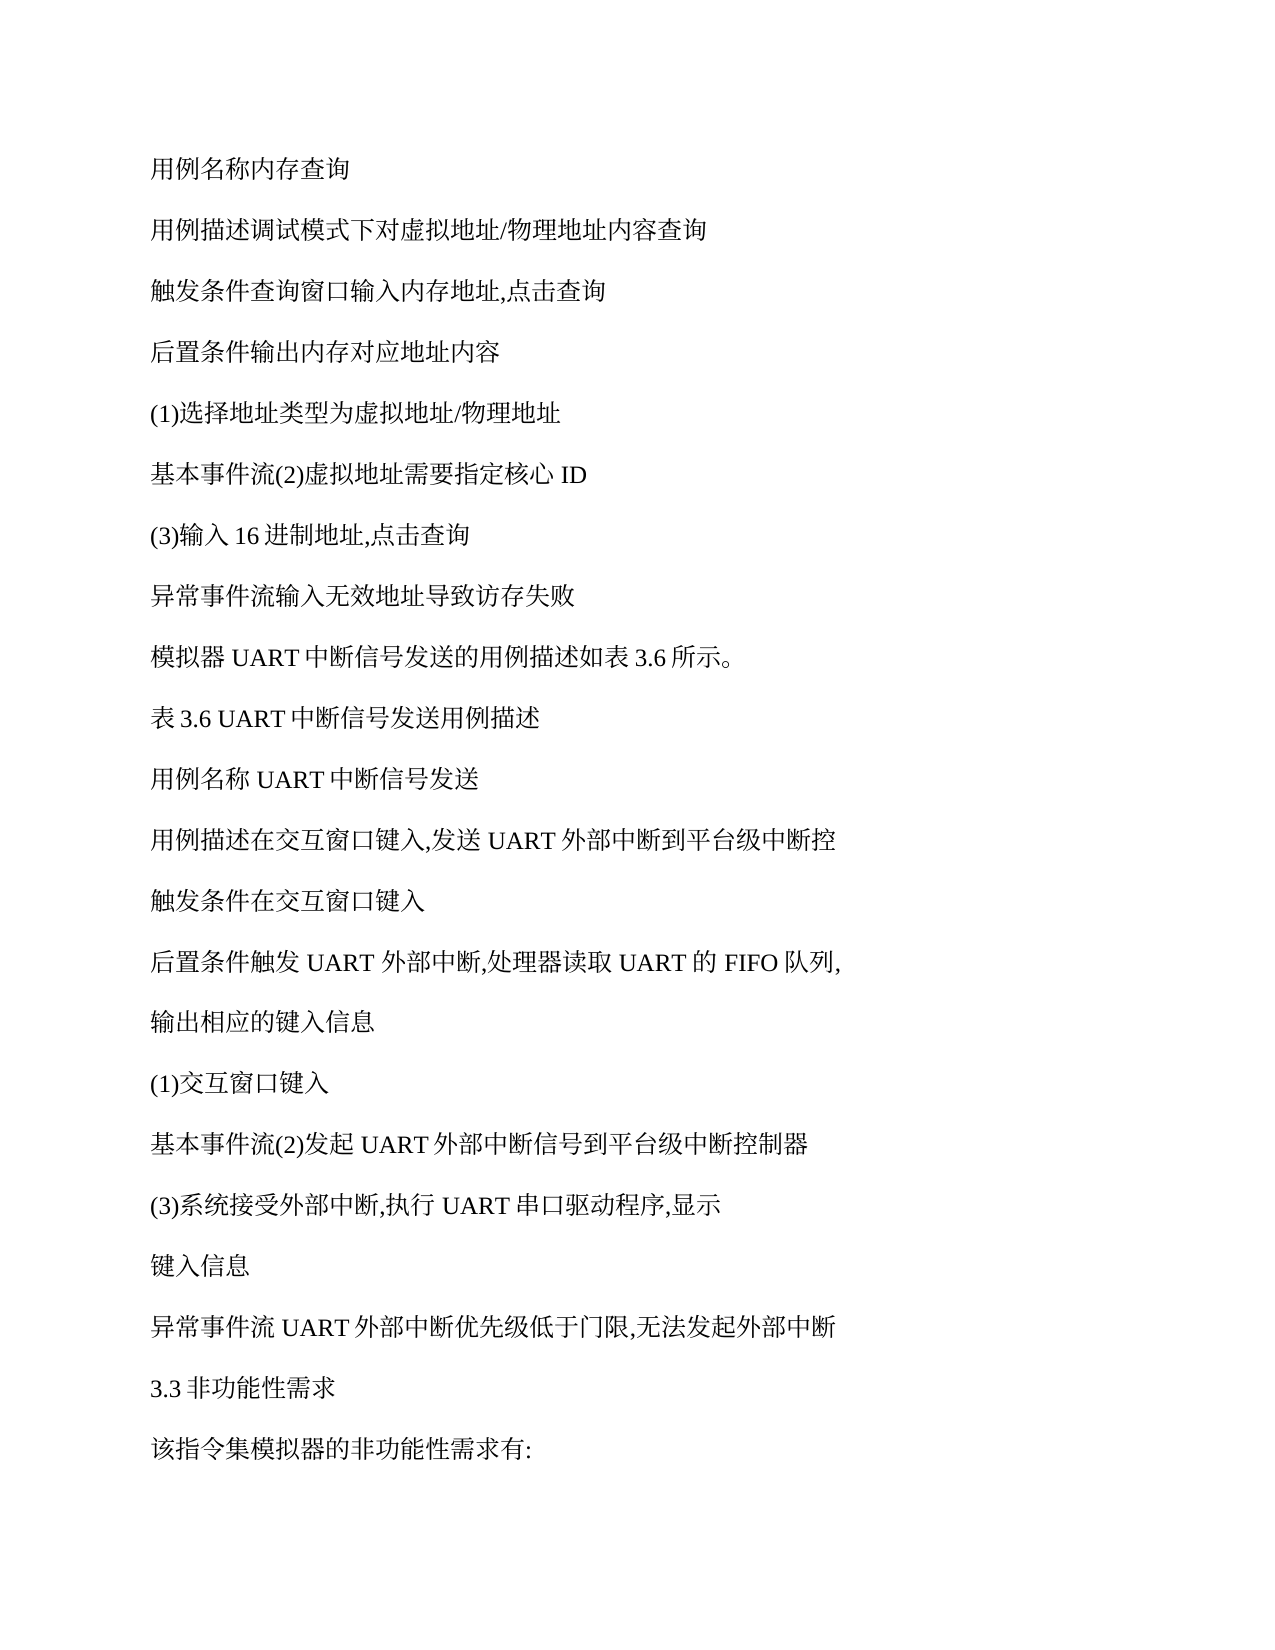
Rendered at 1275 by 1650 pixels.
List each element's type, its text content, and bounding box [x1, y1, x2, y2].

text 用例名称内存查询 [150, 150, 1125, 186]
text (3)系统接受外部中断,执行 UART串口驱动程序,显示 [150, 1186, 1125, 1222]
text 后置条件触发 UART 外部中断,处理器读取 UART 的 FIFO 队列, [150, 942, 1125, 978]
text 异常事件流 UART外部中断优先级低于门限,无法发起外部中断 [150, 1308, 1125, 1344]
text (1)交互窗口键入 [150, 1064, 1125, 1100]
text 基本事件流(2)虚拟地址需要指定核心 ID [150, 455, 1125, 491]
text 异常事件流输入无效地址导致访存失败 [150, 577, 1125, 612]
text 该指令集模拟器的非功能性需求有: [150, 1430, 1125, 1466]
text 用例名称 UART中断信号发送 [150, 759, 1125, 795]
text 用例描述在交互窗口键入,发送 UART外部中断到平台级中断控 [150, 820, 1125, 856]
text 用例描述调试模式下对虚拟地址/物理地址内容查询 [150, 211, 1125, 247]
text 触发条件查询窗口输入内存地址,点击查询 [150, 272, 1125, 308]
text 键入信息 [150, 1247, 1125, 1283]
text (3)输入16进制地址,点击查询 [150, 516, 1125, 552]
text 基本事件流(2)发起 UART外部中断信号到平台级中断控制器 [150, 1125, 1125, 1161]
text 表3.6 UART中断信号发送用例描述 [150, 698, 1125, 734]
text 触发条件在交互窗口键入 [150, 881, 1125, 917]
text 后置条件输出内存对应地址内容 [150, 333, 1125, 369]
text 输出相应的键入信息 [150, 1003, 1125, 1039]
text 3.3非功能性需求 [150, 1369, 1125, 1405]
text (1)选择地址类型为虚拟地址/物理地址 [150, 394, 1125, 430]
text 模拟器 UART中断信号发送的用例描述如表3.6所示。 [150, 637, 1125, 673]
